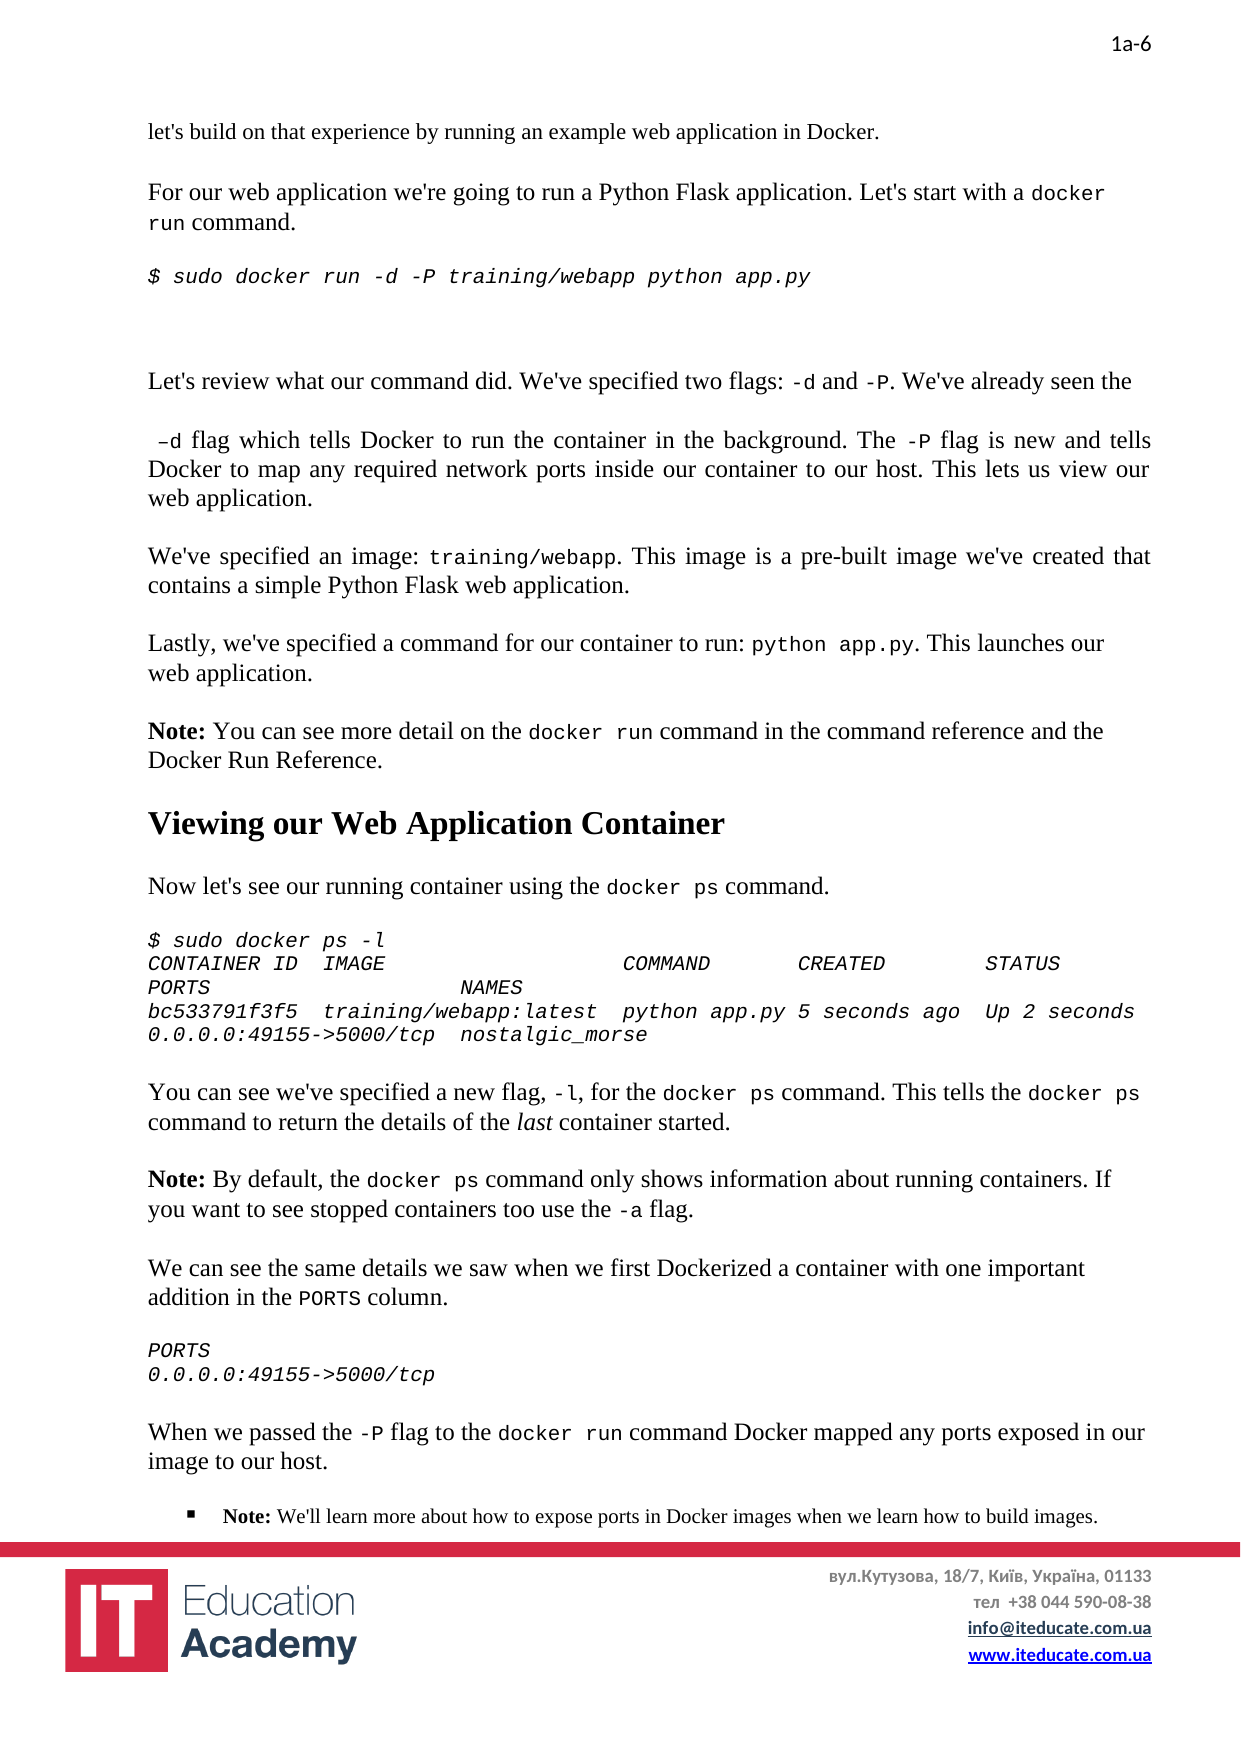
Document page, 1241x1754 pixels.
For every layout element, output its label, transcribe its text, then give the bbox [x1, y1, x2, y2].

text When we passed the -P flag to the docker run command Docker mapped any ports exposed in our image to our host. [148, 1417, 1152, 1475]
text bc533791f3f5 training/webapp:latest python app.py 5 seconds ago Up 2 seconds 0.0.0.0:49155->5000/tcp nostalgic_morse [148, 1001, 1152, 1048]
text Let's review what our command did. We've specified two flags: -d and -P. We've already seen the [148, 366, 1152, 396]
text Lastly, we've specified a command for our container to run: python app.py. This launches our web application. [148, 628, 1152, 687]
text For our web application we're going to run a Python Flask application. Let's start with a docker run command. [148, 177, 1152, 237]
text You can see we've specified a new flag, -l, for the docker ps command. This tells the docker ps command to return the details of the last container started. [148, 1077, 1152, 1135]
text We've specified an image: training/webapp. This image is a pre-built image we've created that contains a simple Python Flask web application. [148, 541, 1152, 599]
text Now let's see our running container using the docker ps command. [148, 871, 1152, 901]
picture [65, 1569, 357, 1672]
text let's build on that experience by running an example web application in Docker. [148, 118, 1152, 144]
text $ sudo docker ps -l [148, 930, 1152, 953]
subtitle Viewing our Web Application Container [148, 803, 1152, 842]
text 0.0.0.0:49155->5000/tcp [148, 1364, 1152, 1388]
text $ sudo docker run -d -P training/webapp python app.py [148, 266, 1152, 289]
text Note: By default, the docker ps command only shows information about running containers. If you want to see stopped containers too use the -a flag. [148, 1164, 1152, 1224]
text Note: You can see more detail on the docker run command in the command reference and the Docker Run Reference. [148, 716, 1152, 774]
list Note: We'll learn more about how to expose ports in Docker images when we learn how to build images. [185, 1504, 1152, 1529]
text We can see the same details we saw when we first Dockerized a container with one important addition in the PORTS column. [148, 1253, 1152, 1311]
text CONTAINER ID IMAGE COMMAND CREATED STATUS PORTS NAMES [148, 953, 1152, 1001]
text –d flag which tells Docker to run the container in the background. The -P flag is new and tells Docker to map any required network ports inside our container to our host. This lets us view our web application. [148, 425, 1152, 512]
text PORTS [148, 1340, 1152, 1364]
